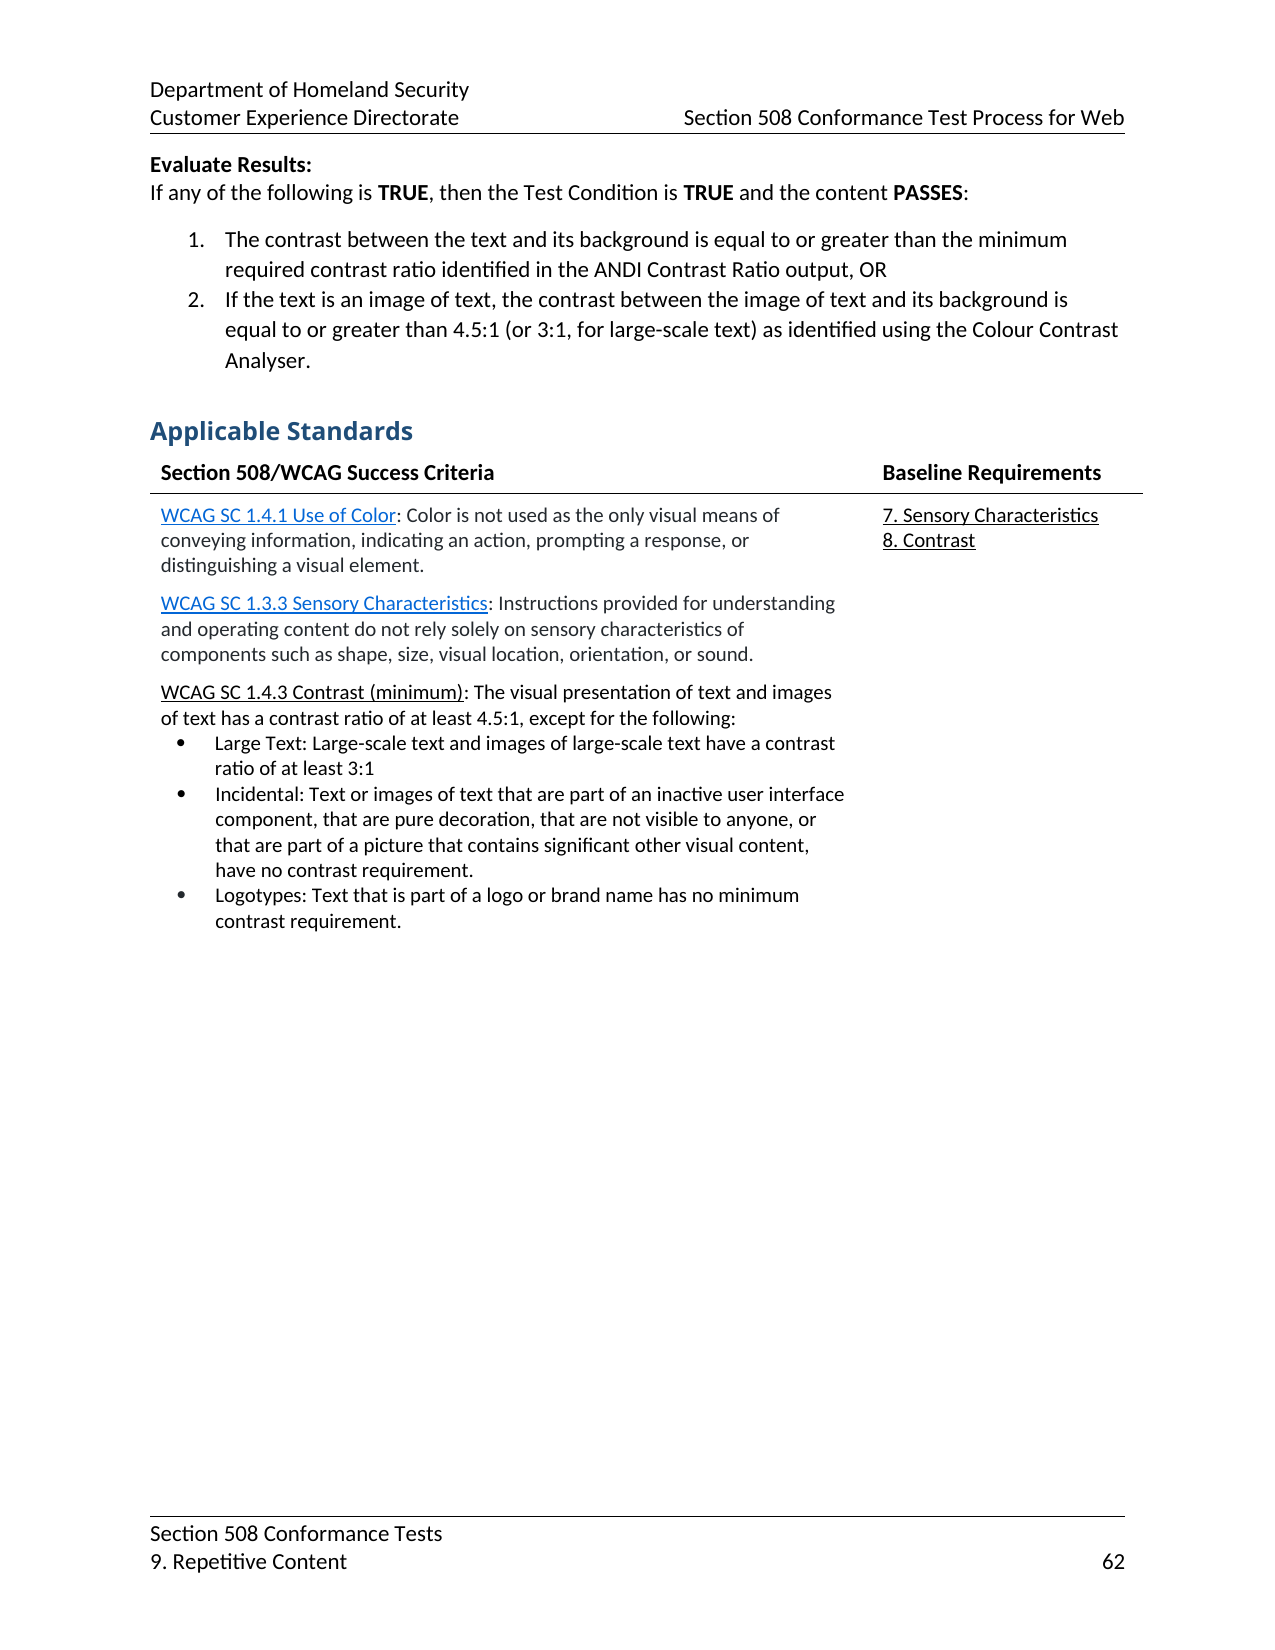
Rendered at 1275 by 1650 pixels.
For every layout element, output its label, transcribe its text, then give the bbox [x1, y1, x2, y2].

table_header Section 508/WCAG Success Criteria [150, 450, 872, 493]
list The contrast between the text and its background is equal to or greater than the minimum required contrast ratio identified in the ANDI Contrast Ratio output, OR [187, 225, 1125, 283]
table_cell WCAG SC 1.4.1 Use of Color: Color is not used as the only visual means of conveying information, indicating an action, prompting a response, or distinguishing a visual element. WCAG SC 1.3.3 Sensory Characteristics: Instructions provided for understanding and operating content do not rely solely on sensory characteristics of components such as shape, size, visual location, orientation, or sound. WCAG SC 1.4.3 Contrast (minimum): The visual presentation of text and images of text has a contrast ratio of at least 4.5:1, except for the following: Large Text: Large-scale text and images of large-scale text have a contrast ratio of at least 3:1 Incidental: Text or images of text that are part of an inactive user interface component, that are pure decoration, that are not visible to anyone, or that are part of a picture that contains significant other visual content, have no contrast requirement. Logotypes: Text that is part of a logo or brand name has no minimum contrast requirement. [150, 494, 872, 970]
table_header Baseline Requirements [872, 450, 1143, 493]
subtitle Applicable Standards [150, 413, 1125, 447]
subtitle Evaluate Results: [150, 150, 1125, 178]
list If the text is an image of text, the contrast between the image of text and its background is equal to or greater than 4.5:1 (or 3:1, for large-scale text) as identified using the Colour Contrast Analyser. [187, 285, 1125, 374]
table_cell 7. Sensory Characteristics 8. Contrast [872, 494, 1143, 970]
text If any of the following is TRUE, then the Test Condition is TRUE and the content PASSES: [150, 178, 1125, 206]
